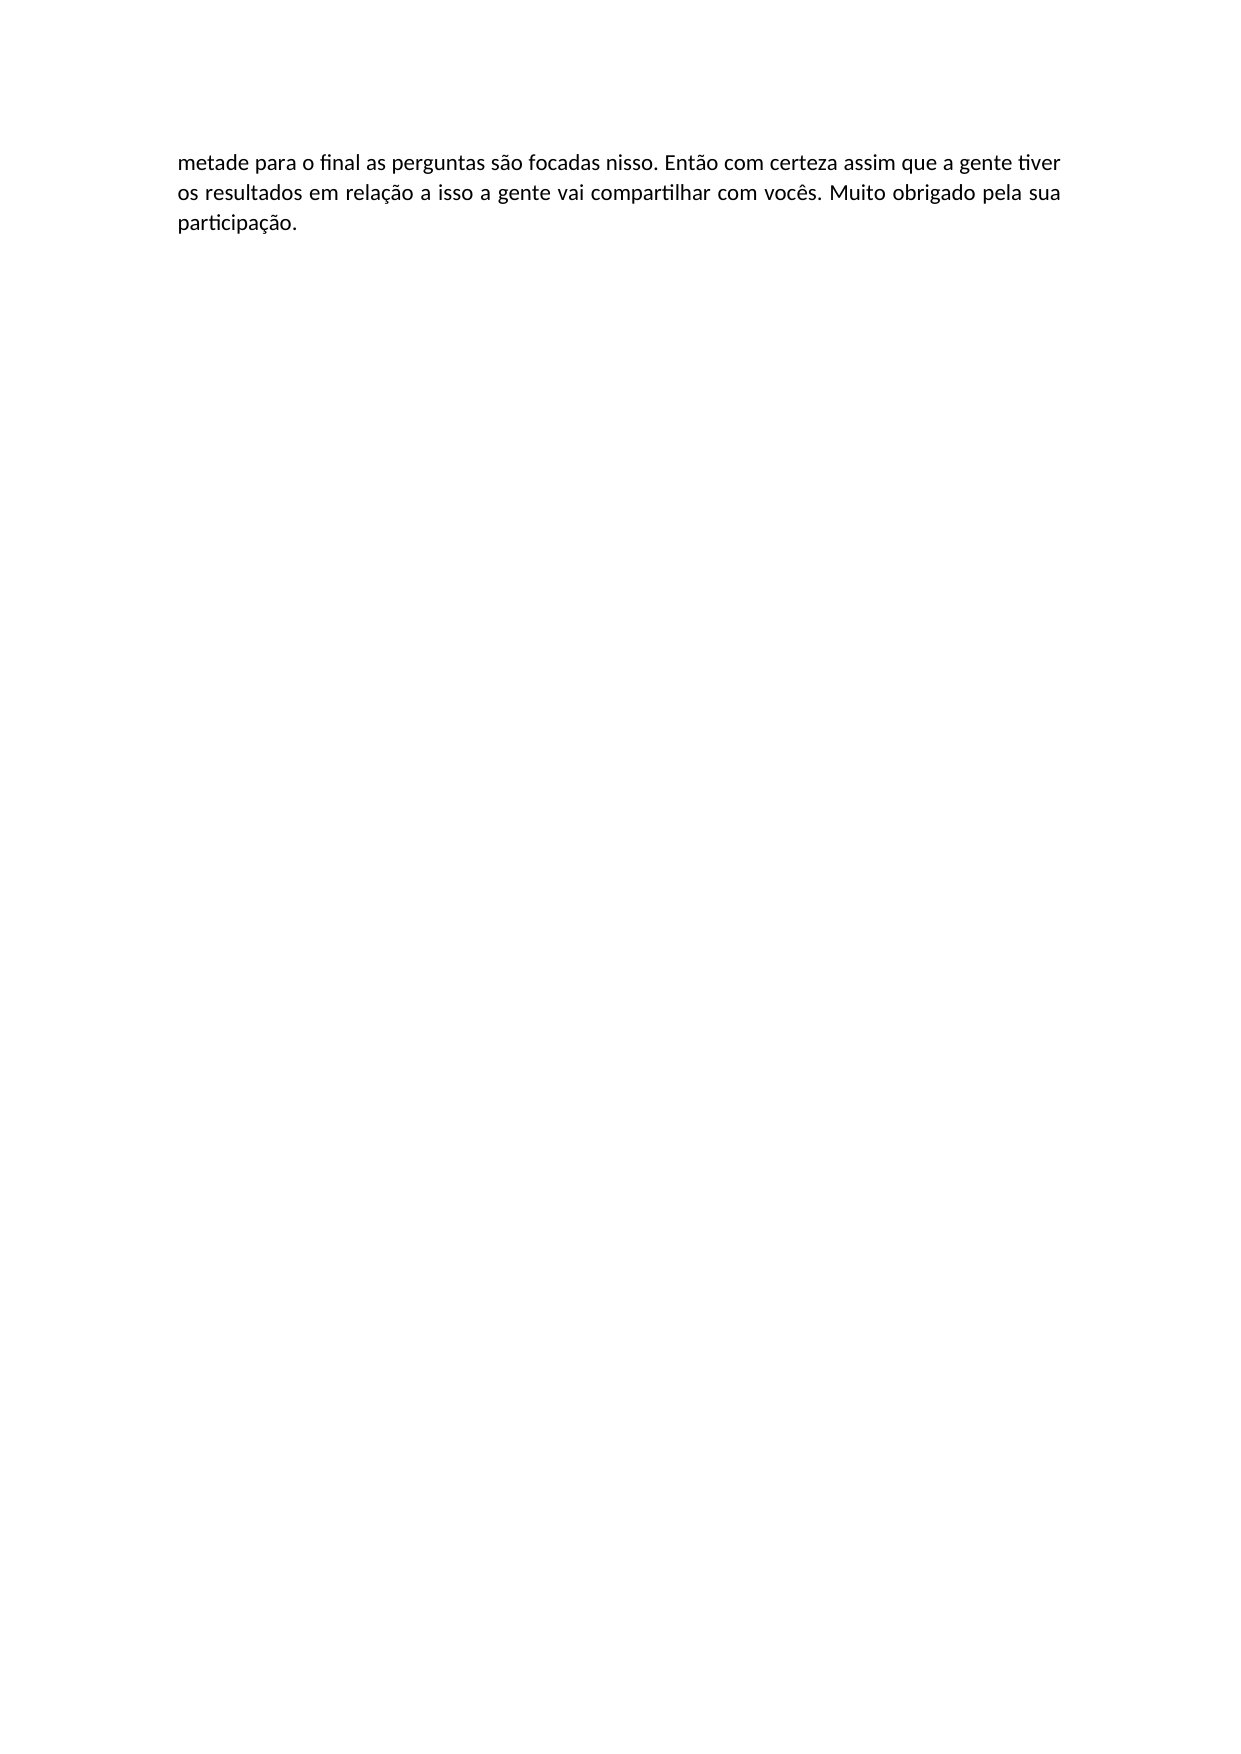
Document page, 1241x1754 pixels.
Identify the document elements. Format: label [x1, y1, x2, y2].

text [177, 148, 1063, 236]
